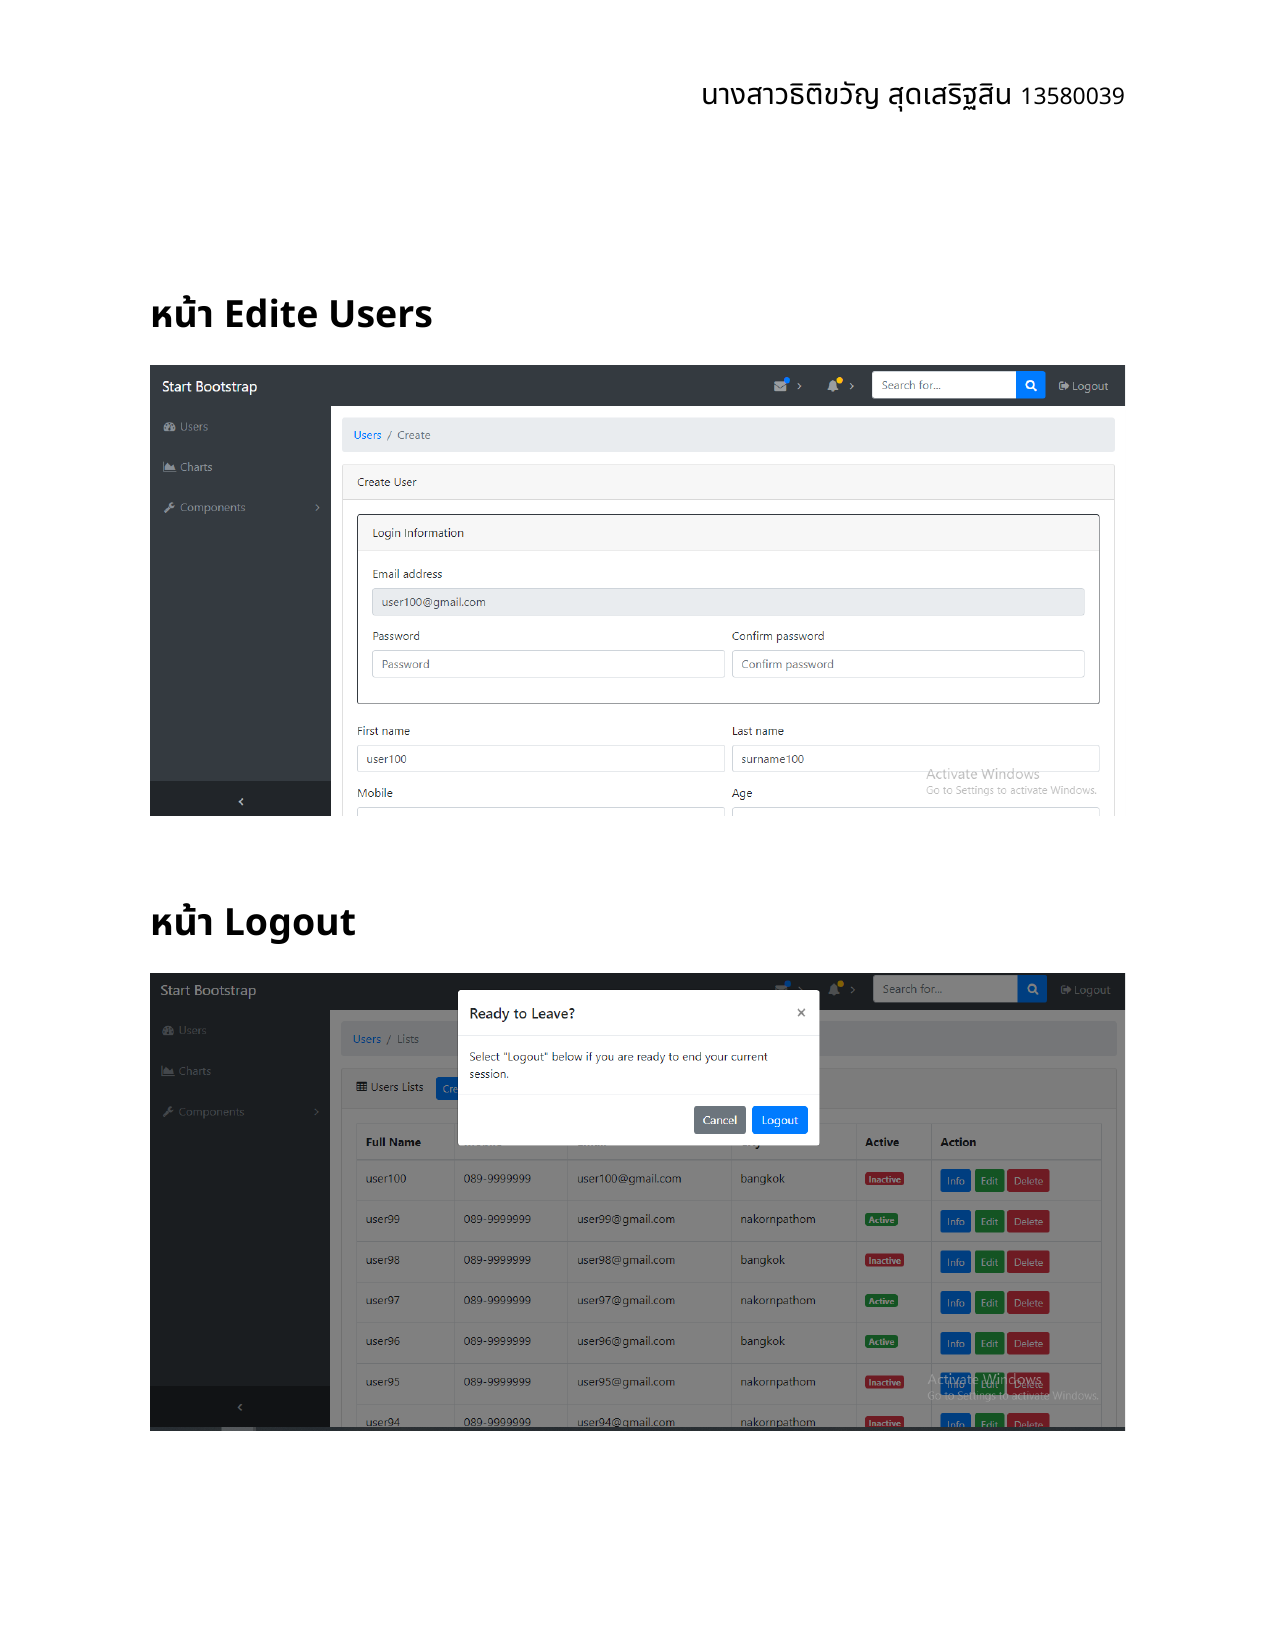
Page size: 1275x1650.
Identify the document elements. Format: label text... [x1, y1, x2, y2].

text หน้า Edite Users [150, 287, 1125, 344]
text หน้า Logout [150, 895, 1125, 952]
picture [150, 973, 1125, 1431]
picture [150, 365, 1125, 816]
